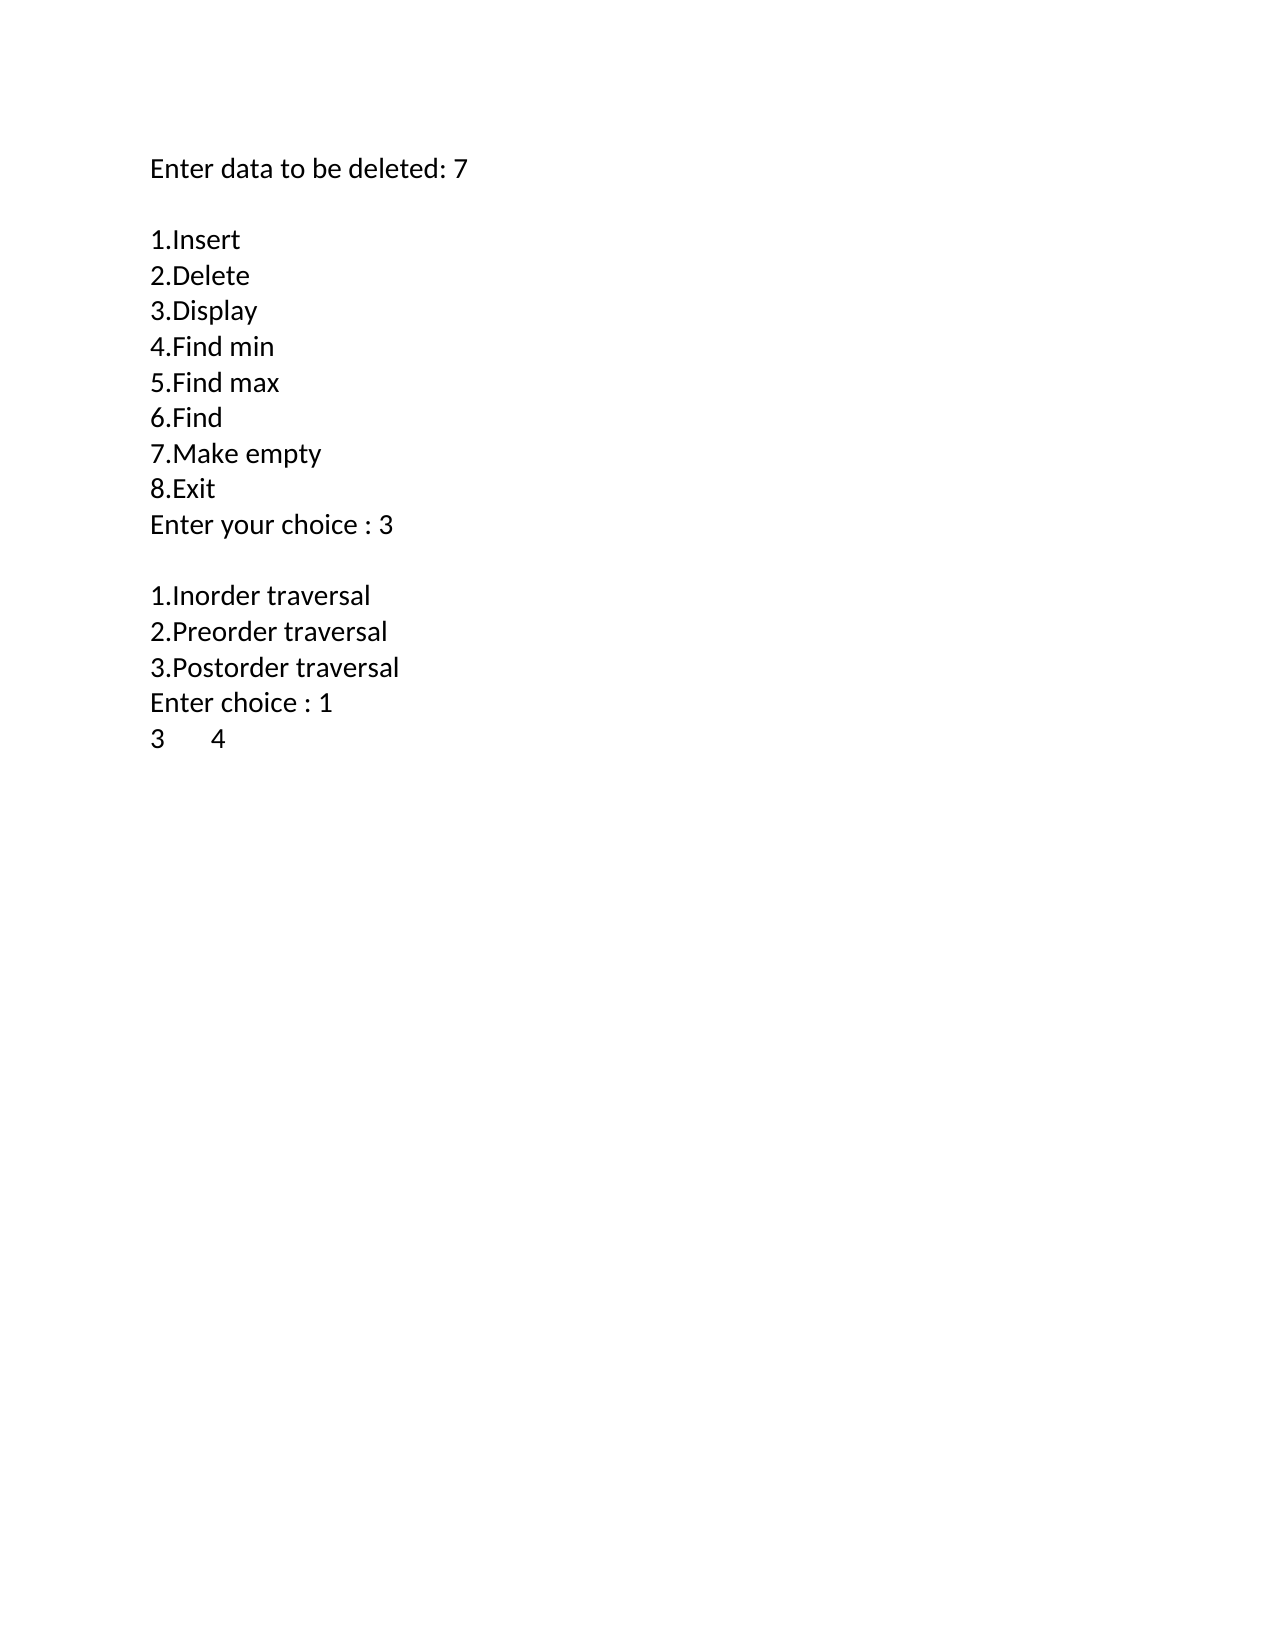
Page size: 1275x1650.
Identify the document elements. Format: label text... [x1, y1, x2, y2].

text 2.Preorder traversal [150, 613, 1125, 649]
text 1.Inorder traversal [150, 577, 1125, 613]
text 2.Delete [150, 257, 1125, 292]
text 4.Find min [150, 328, 1125, 364]
text Enter your choice : 3 [150, 506, 1125, 542]
text 3 4 [150, 720, 1125, 756]
text Enter data to be deleted: 7 [150, 150, 1125, 186]
text 5.Find max [150, 364, 1125, 399]
text Enter choice : 1 [150, 684, 1125, 720]
text 6.Find [150, 399, 1125, 435]
text 1.Insert [150, 221, 1125, 257]
text 3.Display [150, 292, 1125, 328]
text 3.Postorder traversal [150, 649, 1125, 684]
text 7.Make empty [150, 435, 1125, 471]
text 8.Exit [150, 471, 1125, 506]
